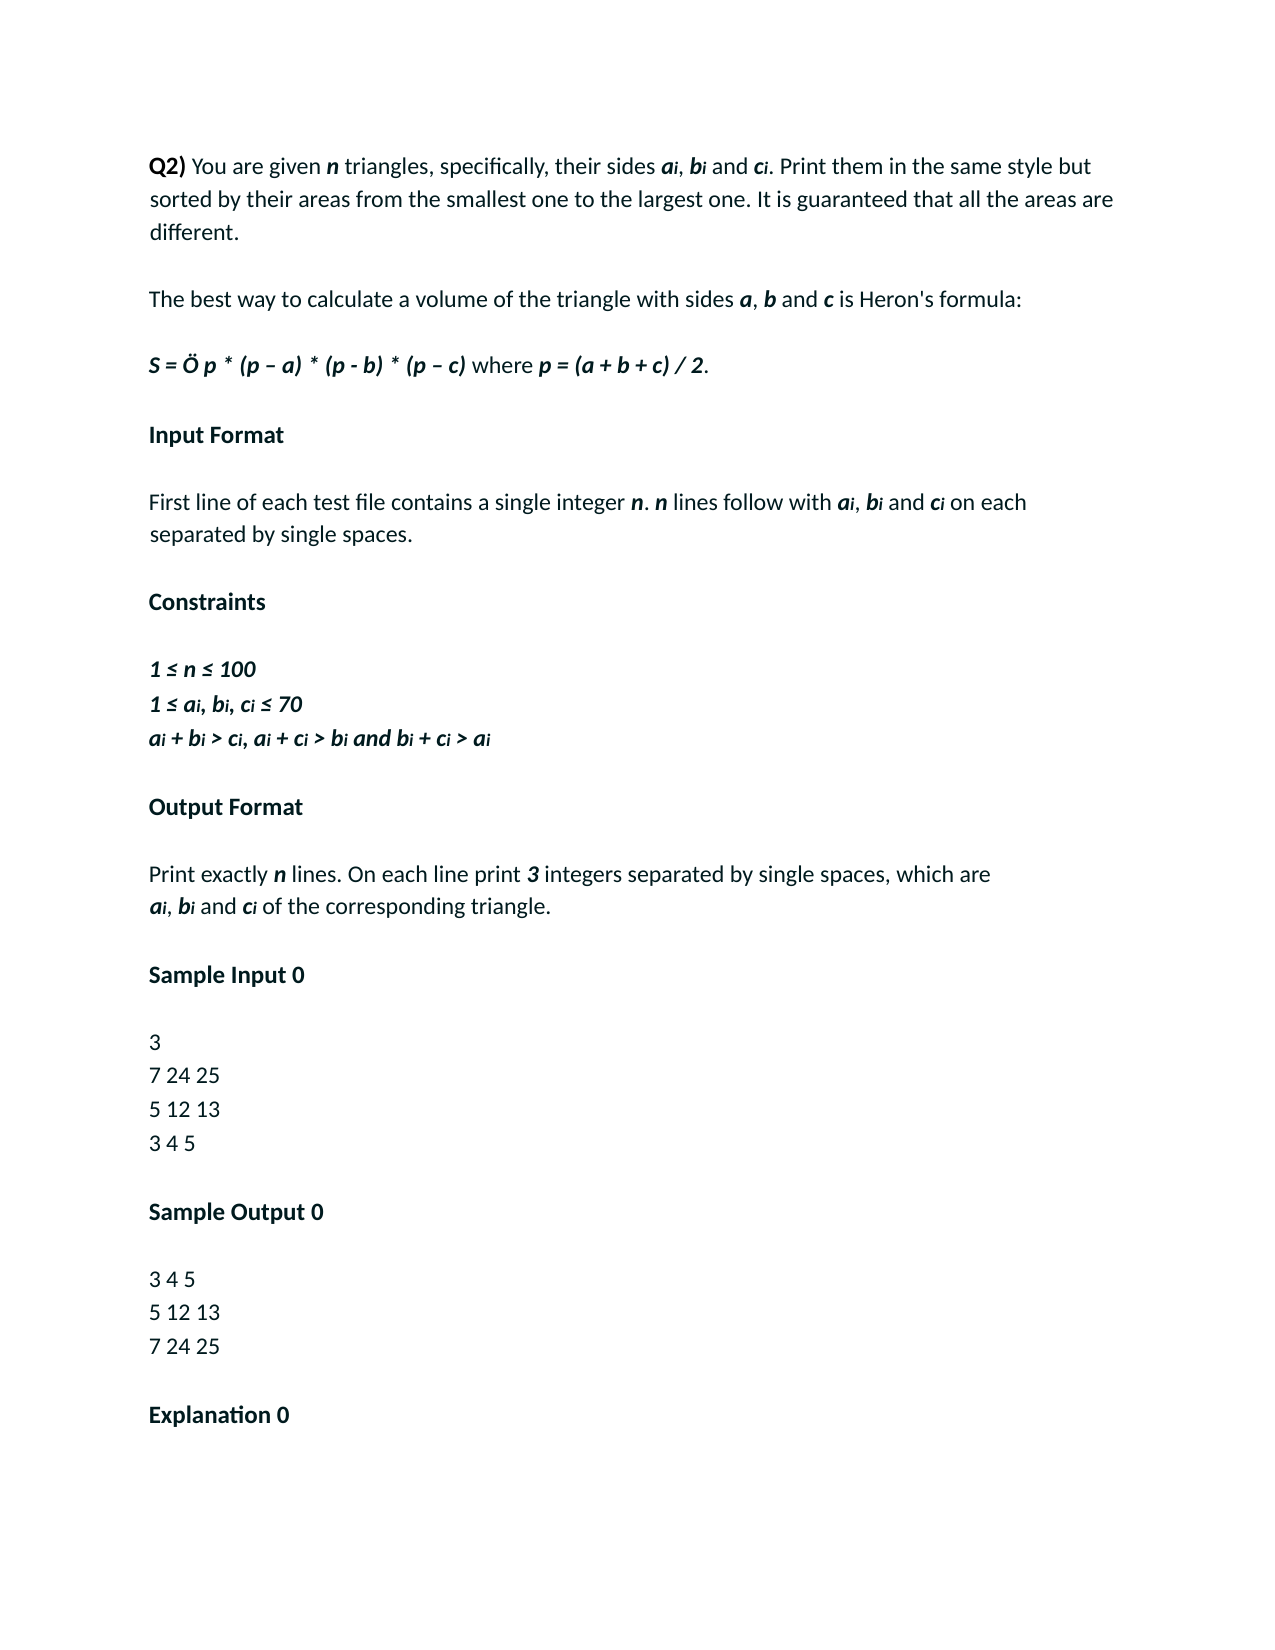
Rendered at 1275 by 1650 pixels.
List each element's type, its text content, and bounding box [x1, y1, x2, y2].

subtitle Sample Input 0 [148, 959, 1131, 989]
text The best way to calculate a volume of the triangle with sides a, b and c is Heron's formula: [148, 284, 1127, 313]
subtitle Explanation 0 [148, 1399, 1131, 1429]
text S = Ö p * (p – a) * (p - b) * (p – c) where p = (a + b + c) / 2. [148, 351, 1131, 380]
text 3 4 5 [148, 1128, 1127, 1157]
text Print exactly n lines. On each line print 3 integers separated by single spaces, which are ai, bi and ci of the corresponding triangle. [148, 859, 996, 921]
subtitle Input Format [148, 419, 1131, 449]
text ai + bi > ci, ai + ci > bi and bi + ci > ai [148, 723, 1131, 752]
text 5 12 13 [148, 1094, 1127, 1123]
text 1 ≤ n ≤ 100 [148, 654, 1131, 683]
subtitle Output Format [148, 791, 1131, 822]
subtitle Sample Output 0 [148, 1196, 1131, 1226]
subtitle Constraints [148, 586, 1131, 617]
text 1 ≤ ai, bi, ci ≤ 70 [148, 689, 1131, 718]
text 3 [148, 1027, 1127, 1056]
text Q2) You are given n triangles, specifically, their sides ai, bi and ci. Print them in the same style but sorted by their areas from the smallest one to the largest one. It is guaranteed that all the areas are different. [148, 150, 1127, 247]
text 7 24 25 [148, 1060, 1127, 1090]
text 3 4 5 [148, 1264, 1127, 1293]
text 5 12 13 [148, 1297, 1127, 1327]
text First line of each test file contains a single integer n. n lines follow with ai, bi and ci on each separated by single spaces. [148, 487, 1127, 548]
text 7 24 25 [148, 1331, 1127, 1361]
